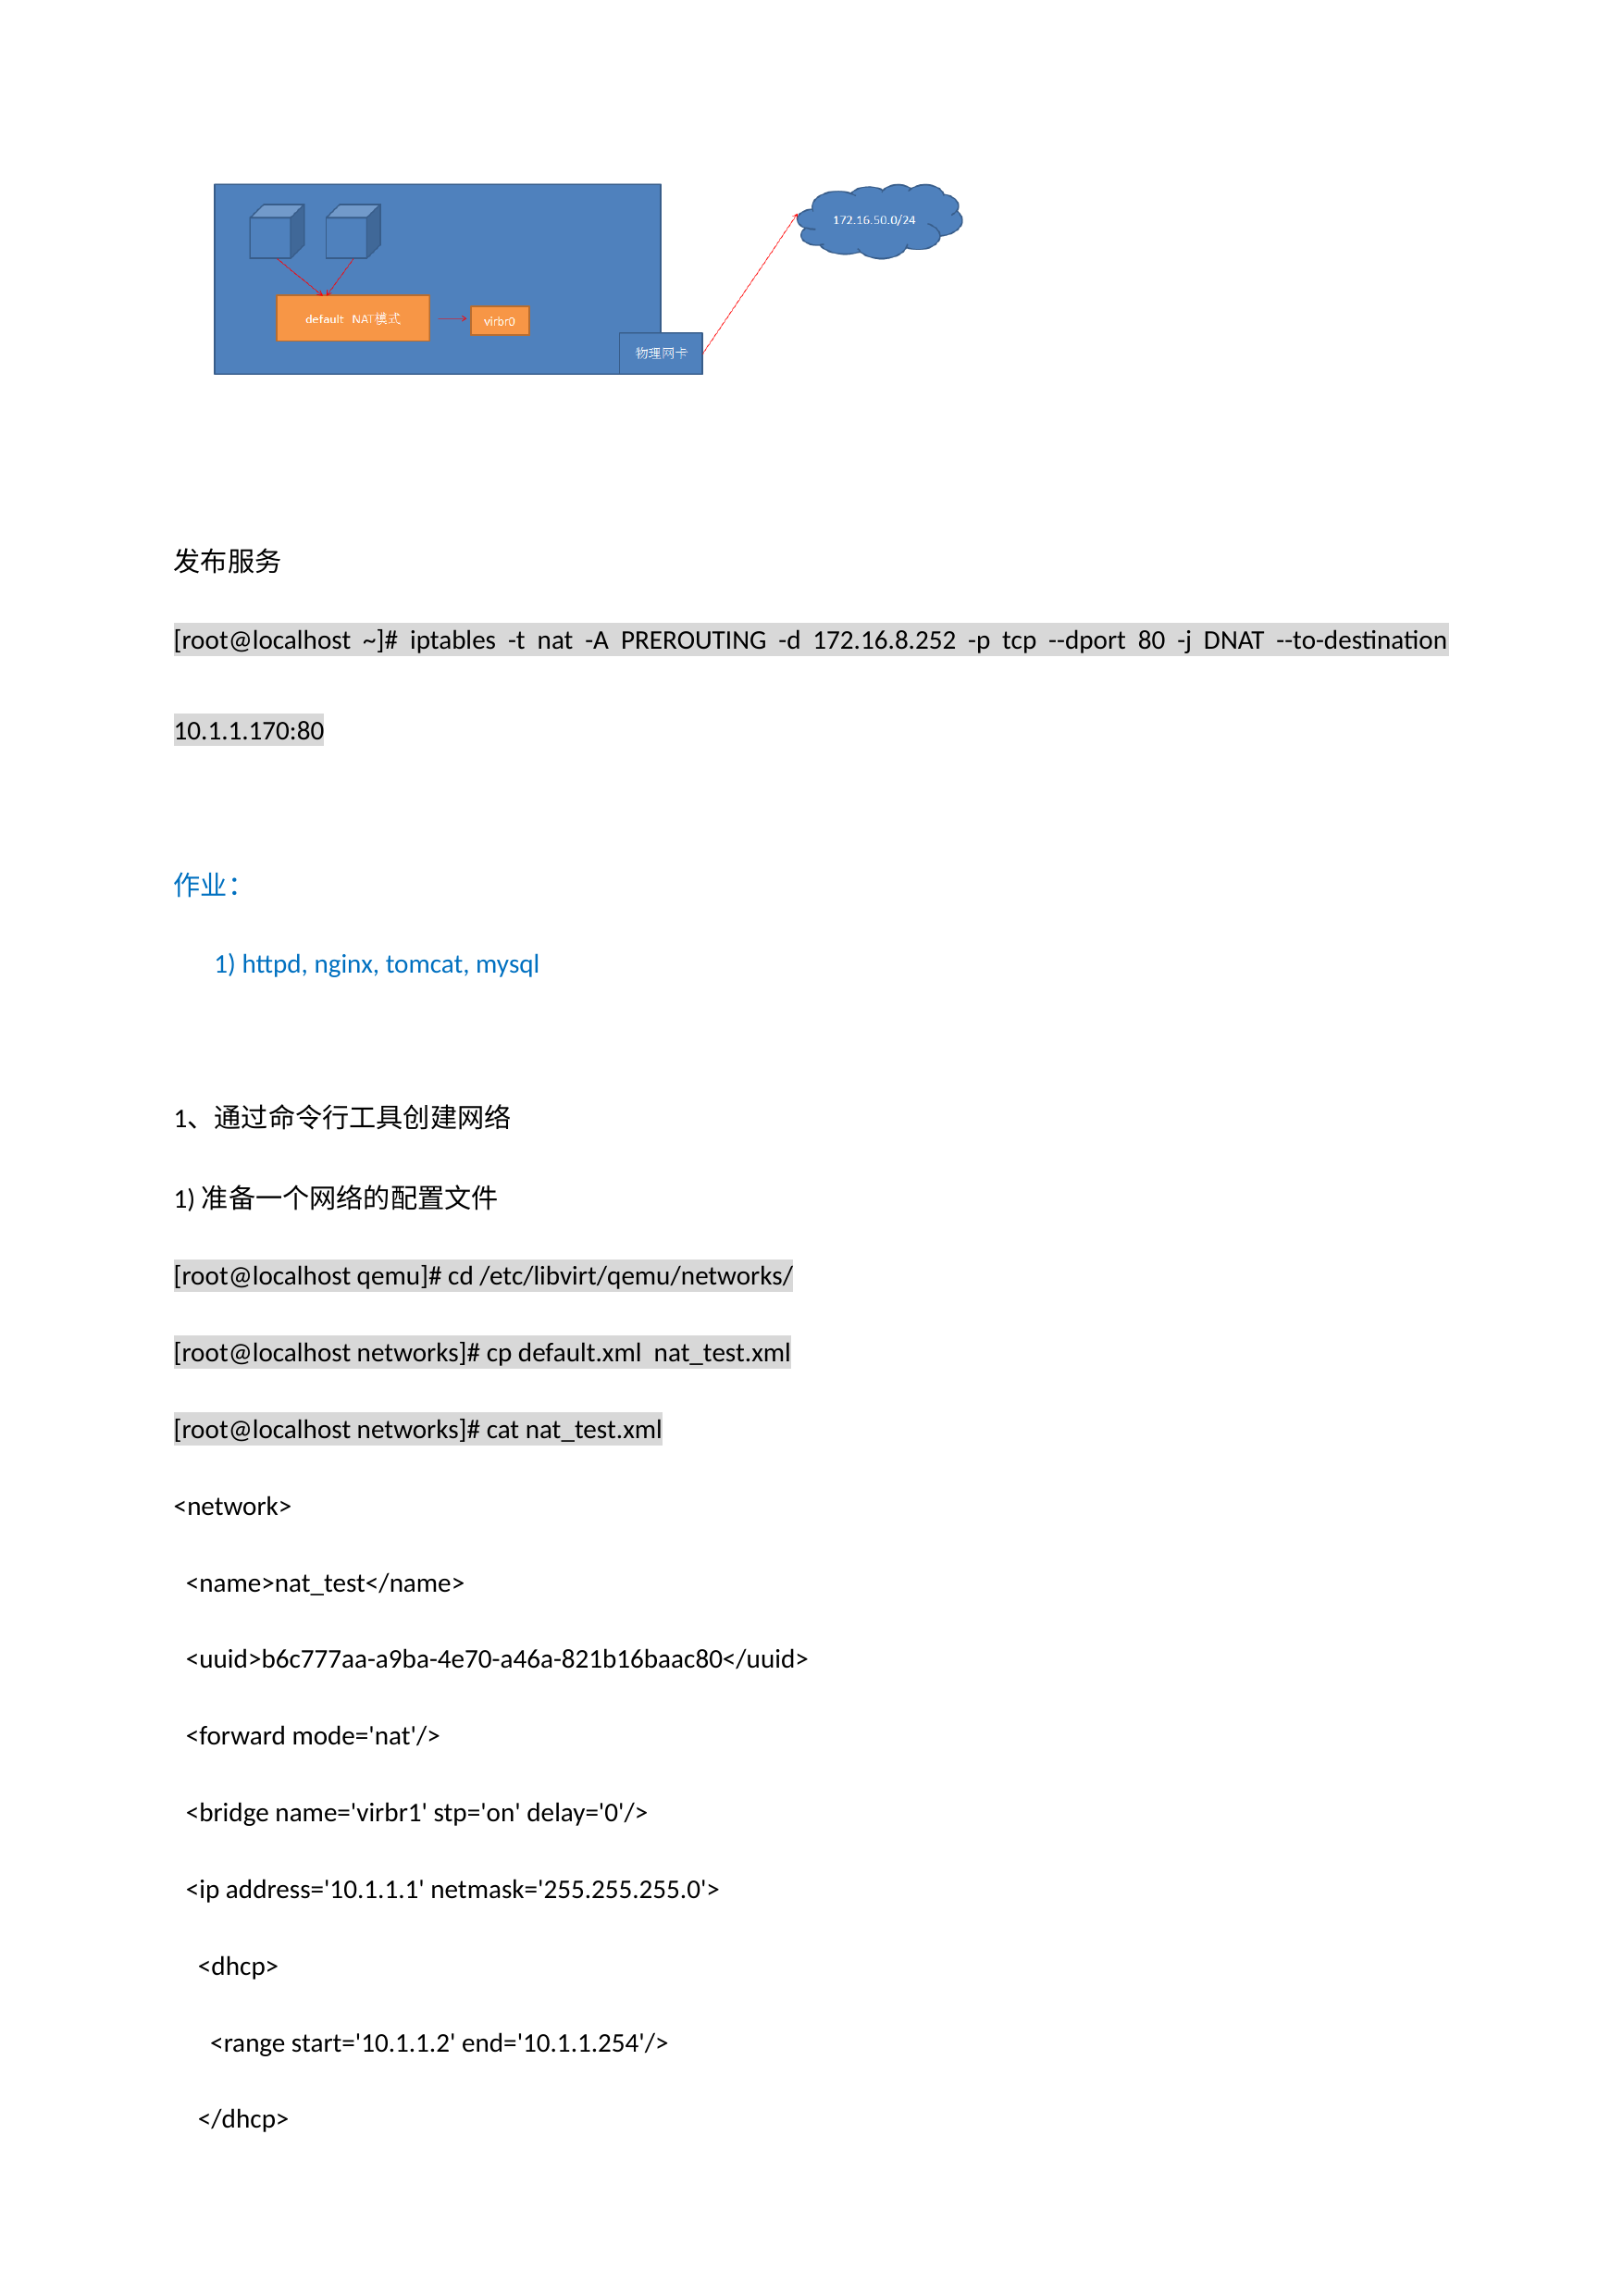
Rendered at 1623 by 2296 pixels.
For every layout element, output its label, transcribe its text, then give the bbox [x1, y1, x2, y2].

text 发布服务 [173, 529, 1449, 590]
text <dhcp> [173, 1935, 1449, 1995]
text <ip address='10.1.1.1' netmask='255.255.255.0'> [173, 1858, 1449, 1918]
text 1) httpd, nginx, tomcat, mysql [173, 933, 1449, 993]
text </dhcp> [173, 2089, 1449, 2149]
text <name>nat_test</name> [173, 1552, 1449, 1612]
text <range start='10.1.1.2' end='10.1.1.254'/> [173, 2012, 1449, 2072]
text [root@localhost ~]# iptables -t nat -A PREROUTING -d 172.16.8.252 -p tcp --dport 80 -j DNAT --to-destination 10.1.1.170:80 [173, 610, 1449, 760]
text [root@localhost networks]# cat nat_test.xml [173, 1398, 1449, 1458]
picture [173, 140, 1007, 417]
text [root@localhost networks]# cp default.xml nat_test.xml [173, 1322, 1449, 1383]
text <forward mode='nat'/> [173, 1706, 1449, 1766]
text [root@localhost qemu]# cd /etc/libvirt/qemu/networks/ [173, 1246, 1449, 1306]
text <network> [173, 1475, 1449, 1535]
text <bridge name='virbr1' stp='on' delay='0'/> [173, 1782, 1449, 1843]
text 作业： [173, 853, 1449, 913]
text 1、通过命令行工具创建网络 [173, 1086, 1449, 1146]
text 1) 准备一个网络的配置文件 [173, 1166, 1449, 1226]
text <uuid>b6c777aa-a9ba-4e70-a46a-821b16baac80</uuid> [173, 1629, 1449, 1689]
